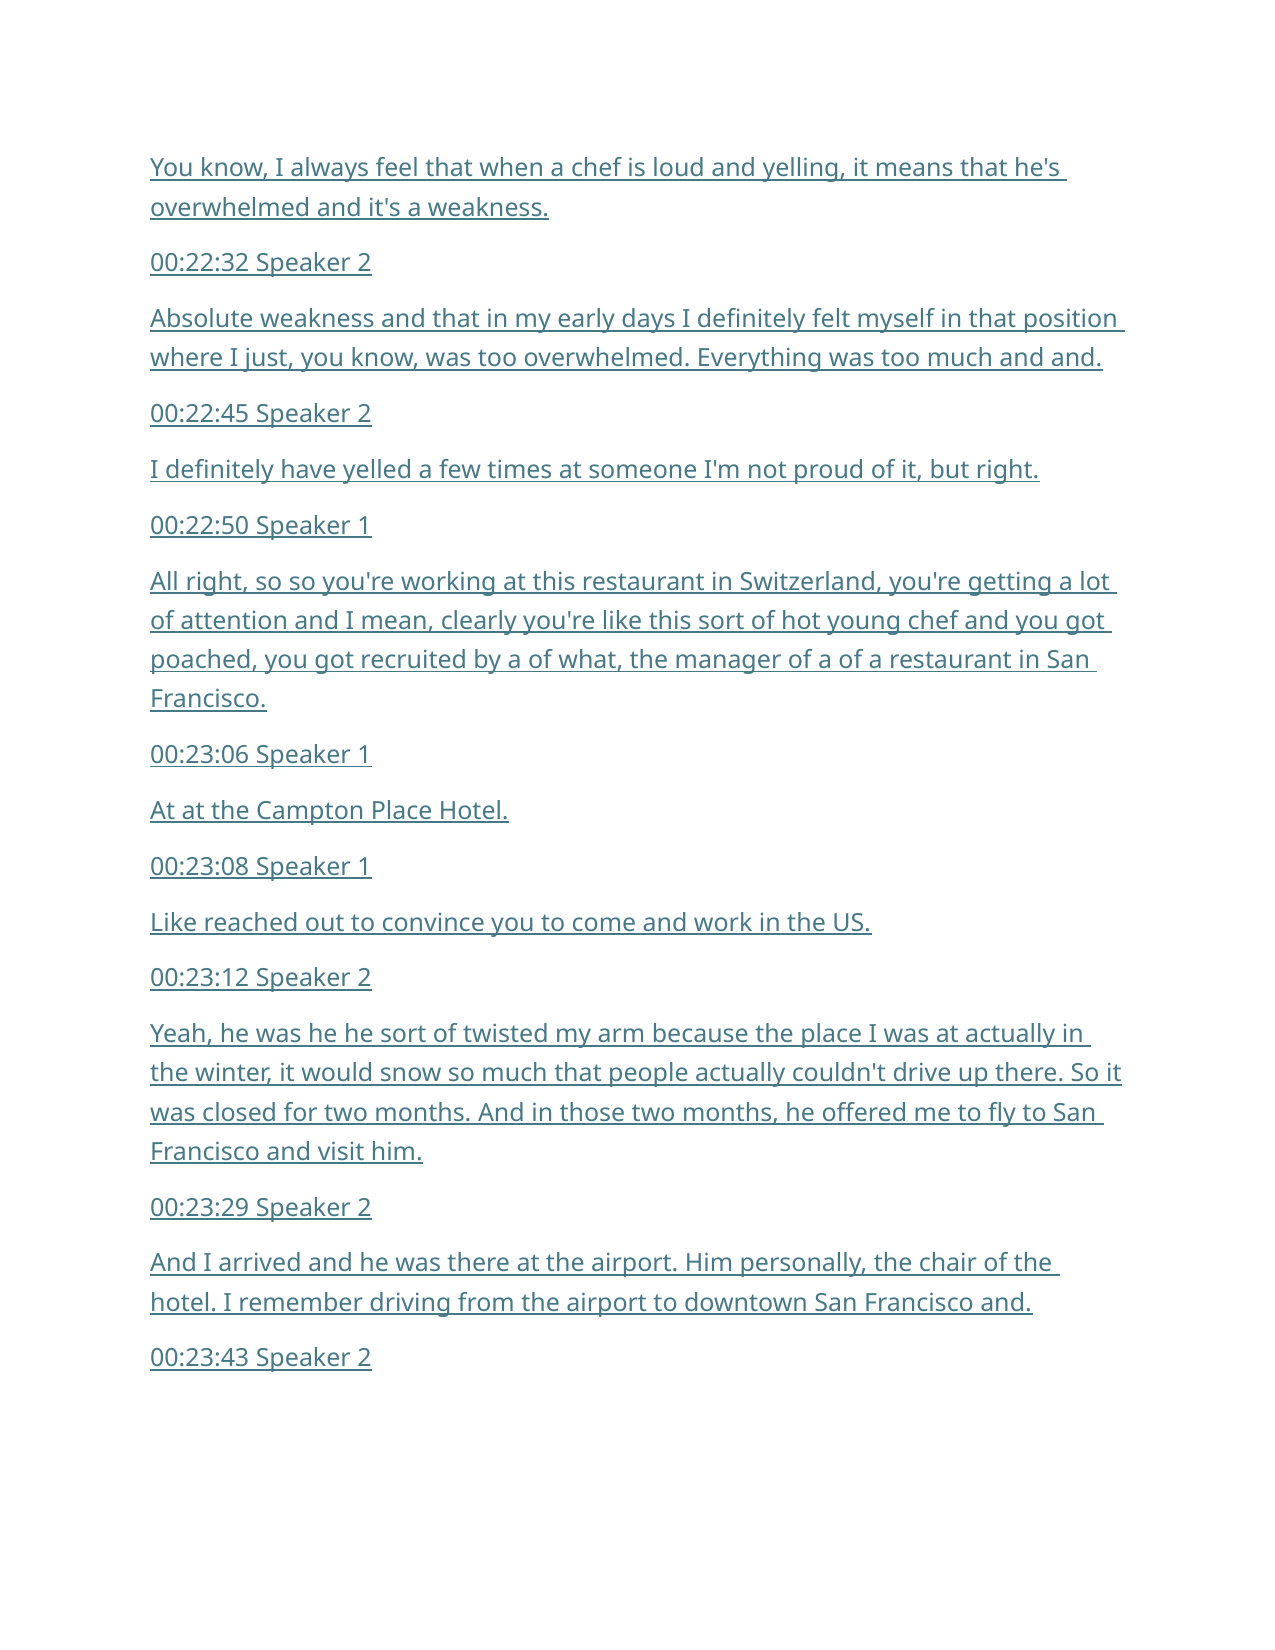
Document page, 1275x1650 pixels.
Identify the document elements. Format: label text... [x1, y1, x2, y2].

text Yeah, he was he he sort of twisted my arm because the place I was at actually in the winter, it would snow so much that people actually couldn't drive up there. So it was closed for two months. And in those two months, he offered me to fly to San Francisco and visit him. [150, 1016, 1125, 1167]
text 00:23:08 Speaker 1 [150, 848, 1125, 882]
text 00:23:06 Speaker 1 [150, 737, 1125, 771]
text 00:22:32 Speaker 2 [150, 245, 1125, 279]
text 00:22:45 Speaker 2 [150, 396, 1125, 430]
text At at the Campton Place Hotel. [150, 792, 1125, 827]
text You know, I always feel that when a chef is loud and yelling, it means that he's overwhelmed and it's a weakness. [150, 150, 1125, 223]
text Absolute weakness and that in my early days I definitely felt myself in that position where I just, you know, was too overwhelmed. Everything was too much and and. [150, 301, 1125, 330]
text 00:23:29 Speaker 2 [150, 1189, 1125, 1223]
text Like reached out to convince you to come and work in the US. [150, 904, 1125, 938]
text 00:23:12 Speaker 2 [150, 960, 1125, 994]
text All right, so so you're working at this restaurant in Switzerland, you're getting a lot of attention and I mean, clearly you're like this sort of hot young chef and you got poached, you got recruited by a of what, the manager of a of a restaurant in San Francisco. [150, 563, 1125, 715]
text 00:23:43 Speaker 2 [150, 1340, 1125, 1374]
text I definitely have yelled a few times at someone I'm not proud of it, but right. [150, 452, 1125, 486]
text 00:22:50 Speaker 1 [150, 507, 1125, 542]
text Absolute weakness and that in my early days I definitely felt myself in that position where I just, you know, was too overwhelmed. Everything was too much and and. [150, 332, 1125, 374]
text And I arrived and he was there at the airport. Him personally, the chair of the hotel. I remember driving from the airport to downtown San Francisco and. [150, 1245, 1125, 1318]
